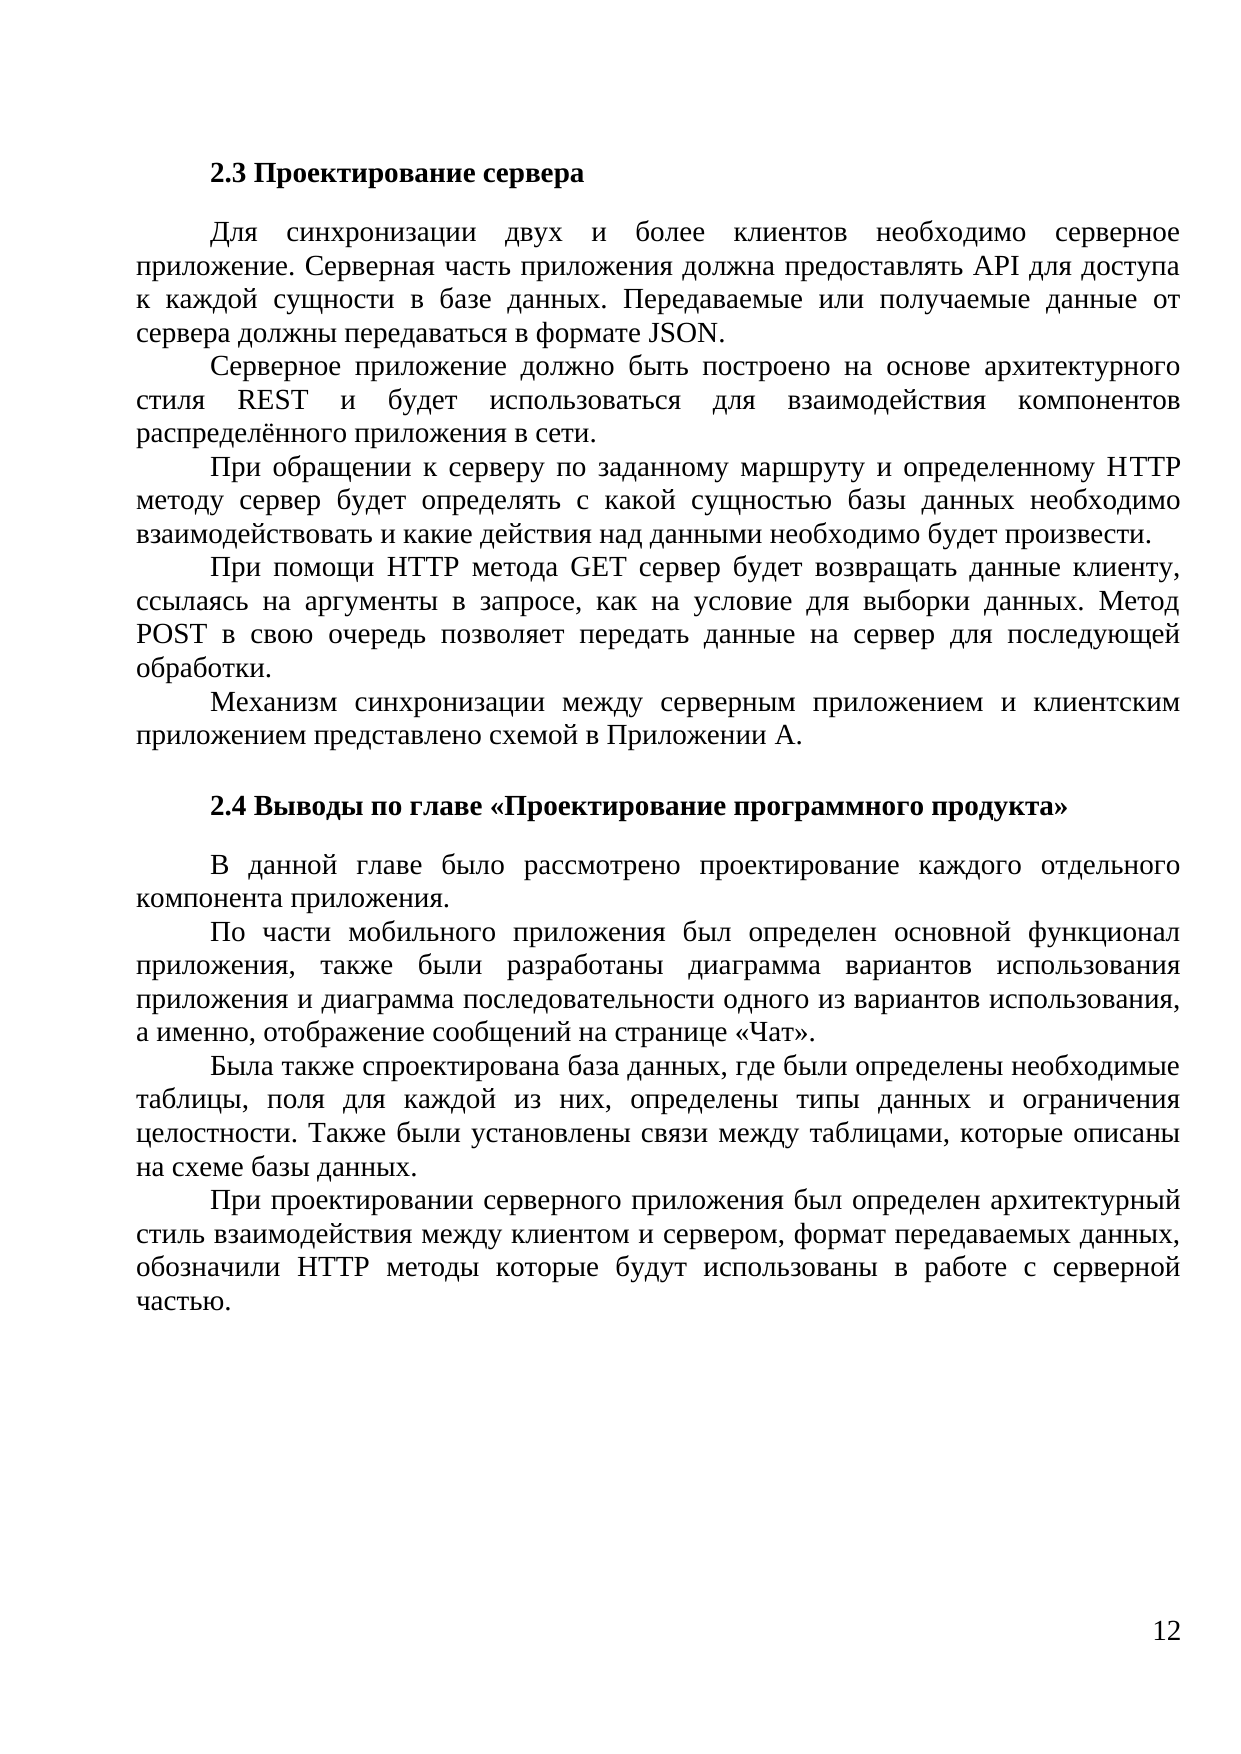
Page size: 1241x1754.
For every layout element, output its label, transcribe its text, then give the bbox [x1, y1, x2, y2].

text При обращении к серверу по заданному маршруту и определенному HTTP методу сервер будет определять с какой сущностью базы данных необходимо взаимодействовать и какие действия над данными необходимо будет произвести. [136, 449, 1181, 549]
text По части мобильного приложения был определен основной функционал приложения, также были разработаны диаграмма вариантов использования приложения и диаграмма последовательности одного из вариантов использования, а именно, отображение сообщений на странице «Чат». [136, 914, 1181, 1048]
list Серверное приложение должно быть построено на основе архитектурного стиля REST и будет использоваться для взаимодействия компонентов распределённого приложения в сети. [136, 348, 1181, 449]
text В данной главе было рассмотрено проектирование каждого отдельного компонента приложения. [136, 847, 1181, 914]
text Была также спроектирована база данных, где были определены необходимые таблицы, поля для каждой из них, определены типы данных и ограничения целостности. Также были установлены связи между таблицами, которые описаны на схеме базы данных. [136, 1048, 1181, 1182]
subtitle 2.3 Проектирование сервера [136, 156, 1181, 189]
text Механизм синхронизации между серверным приложением и клиентским приложением представлено схемой в Приложении A. [136, 684, 1181, 751]
subtitle 2.4 Выводы по главе «Проектирование программного продукта» [136, 788, 1181, 822]
text Для синхронизации двух и более клиентов необходимо серверное приложение. Серверная часть приложения должна предоставлять API для доступа к каждой сущности в базе данных. Передаваемые или получаемые данные от сервера должны передаваться в формате JSON. [136, 214, 1181, 348]
text При помощи HTTP метода GET сервер будет возвращать данные клиенту, ссылаясь на аргументы в запросе, как на условие для выборки данных. Метод POST в свою очередь позволяет передать данные на сервер для последующей обработки. [136, 549, 1181, 684]
text При проектировании серверного приложения был определен архитектурный стиль взаимодействия между клиентом и сервером, формат передаваемых данных, обозначили HTTP методы которые будут использованы в работе с серверной частью. [136, 1182, 1181, 1316]
